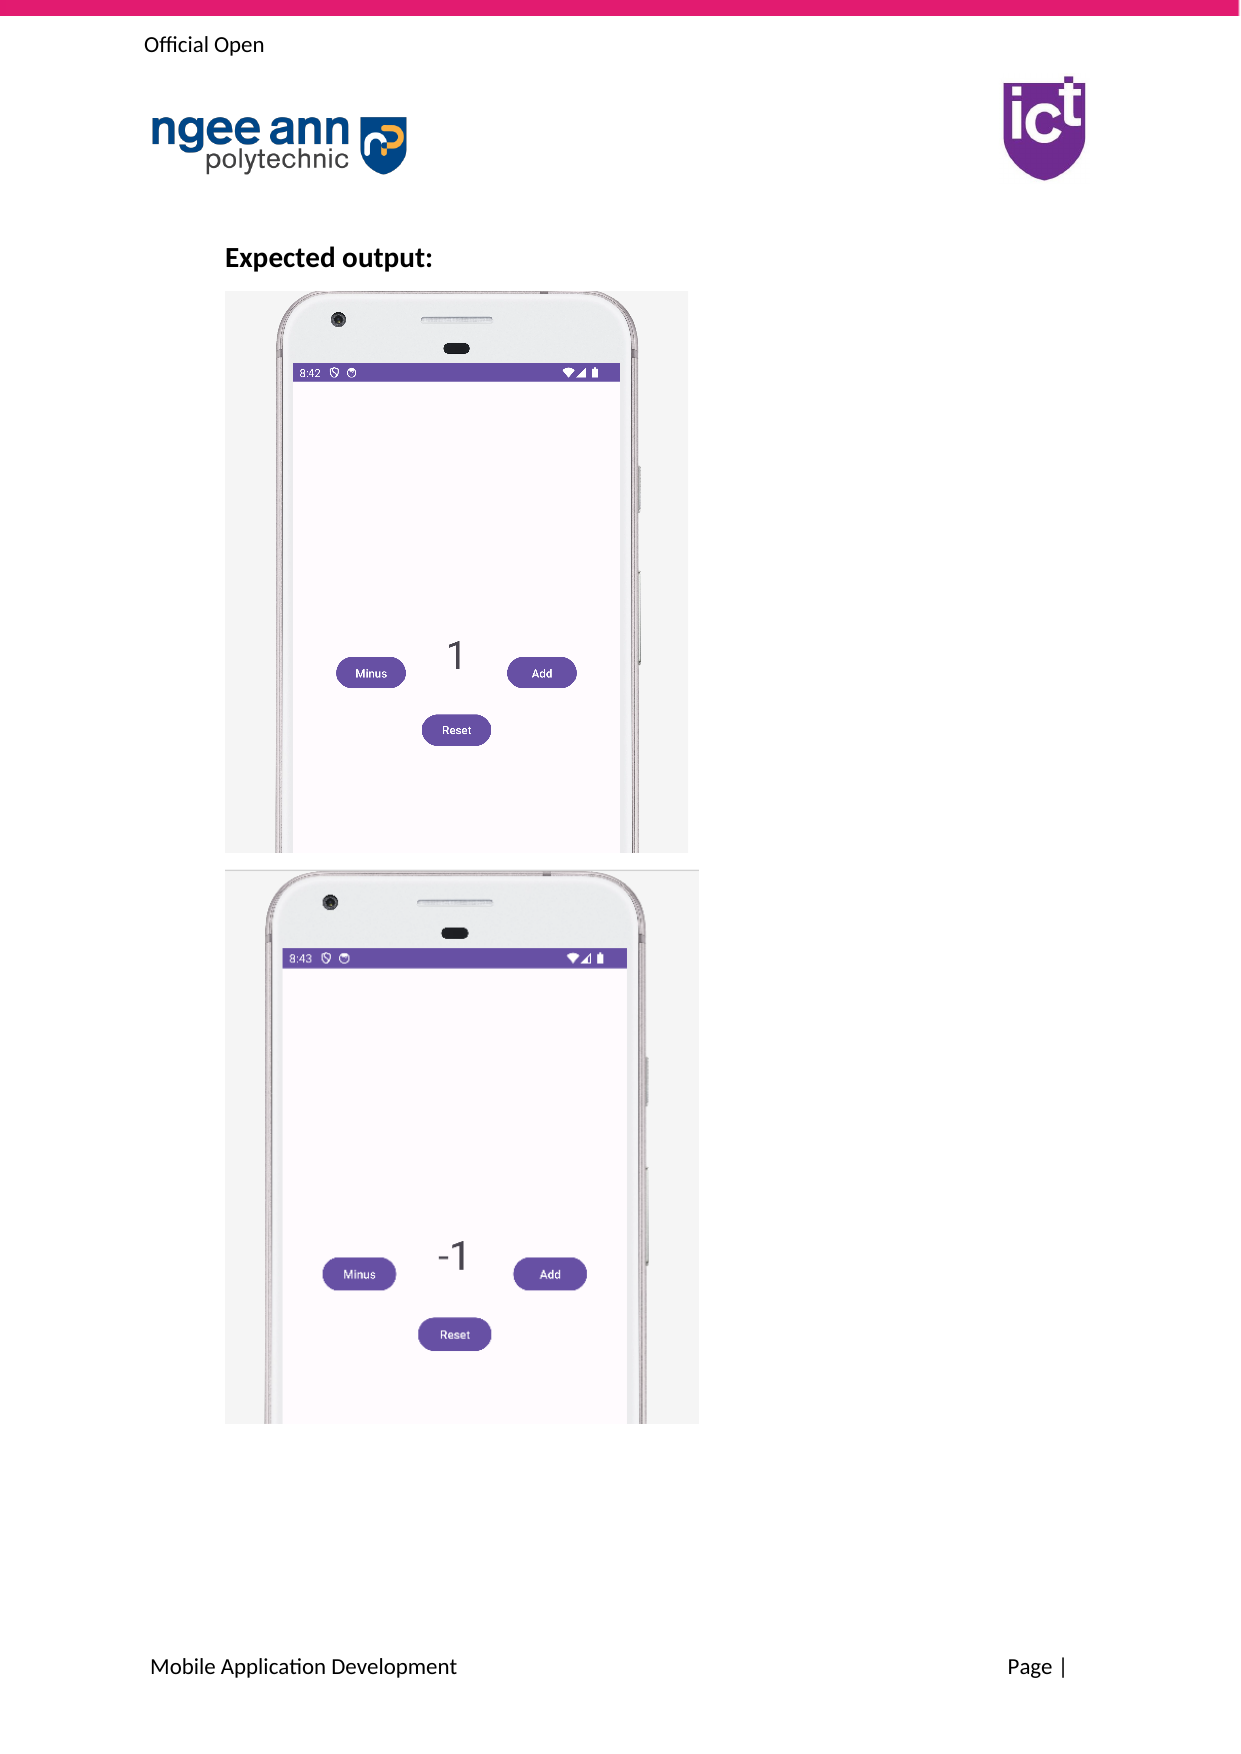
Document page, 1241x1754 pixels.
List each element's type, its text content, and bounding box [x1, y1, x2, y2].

picture [150, 111, 418, 181]
picture [0, 0, 1241, 16]
text Expected output: [225, 239, 1090, 275]
picture [225, 291, 689, 853]
picture [225, 869, 699, 1424]
picture [998, 73, 1091, 184]
